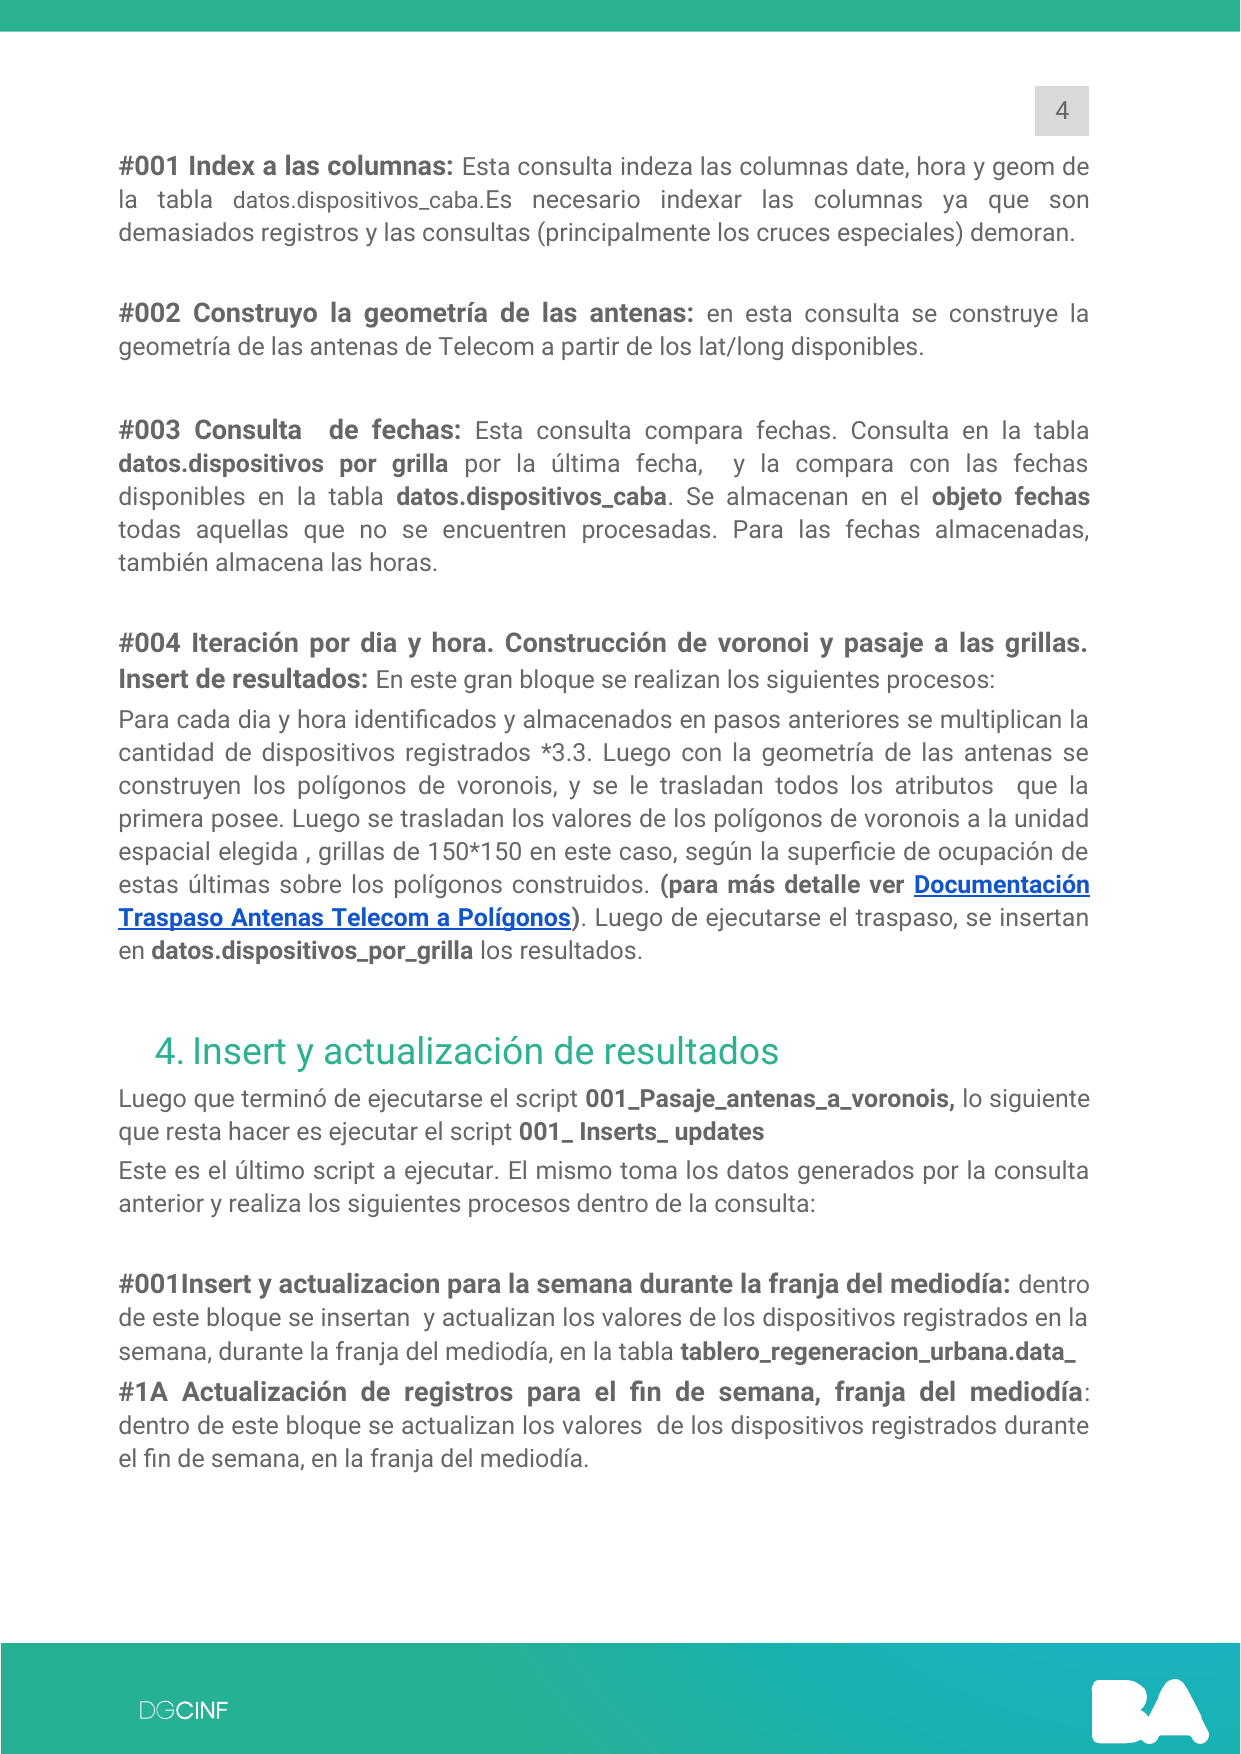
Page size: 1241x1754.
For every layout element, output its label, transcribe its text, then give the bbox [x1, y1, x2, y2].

text #002 Construyo la geometría de las antenas: en esta consulta se construye la geometría de las antenas de Telecom a partir de los lat/long disponibles. [118, 297, 1090, 362]
text #1A Actualización de registros para el fin de semana, franja del mediodía: dentro de este bloque se actualizan los valores de los dispositivos registrados durante el fin de semana, en la franja del mediodía. [118, 1376, 1090, 1474]
text #003 Consulta de fechas: Esta consulta compara fechas. Consulta en la tabla datos.dispositivos por grilla por la última fecha, y la compara con las fechas disponibles en la tabla datos.dispositivos_caba. Se almacenan en el objeto fechas todas aquellas que no se encuentren procesadas. Para las fechas almacenadas, también almacena las horas. [118, 414, 1090, 578]
text #004 Iteración por dia y hora. Construcción de voronoi y pasaje a las grillas. Insert de resultados: En este gran bloque se realizan los siguientes procesos: [118, 627, 1090, 695]
picture [1, 1643, 1241, 1754]
text Para cada dia y hora identificados y almacenados en pasos anteriores se multiplican la cantidad de dispositivos registrados *3.3. Luego con la geometría de las antenas se construyen los polígonos de voronois, y se le trasladan todos los atributos que la primera posee. Luego se trasladan los valores de los polígonos de voronois a la unidad espacial elegida , grillas de 150*150 en este caso, según la superficie de ocupación de estas últimas sobre los polígonos construidos. (para más detalle ver Documentación Traspaso Antenas Telecom a Polígonos). Luego de ejecutarse el traspaso, se insertan en datos.dispositivos_por_grilla los resultados. [118, 705, 1090, 965]
text Luego que terminó de ejecutarse el script 001_Pasaje_antenas_a_voronois, lo siguiente que resta hacer es ejecutar el script 001_ Inserts_ updates [118, 1084, 1090, 1147]
subtitle Insert y actualización de resultados [154, 1029, 1090, 1073]
text #001 Index a las columnas: Esta consulta indeza las columnas date, hora y geom de la tabla datos.dispositivos_caba.Es necesario indexar las columnas ya que son demasiados registros y las consultas (principalmente los cruces especiales) demoran. [118, 150, 1090, 248]
text Este es el último script a ejecutar. El mismo toma los datos generados por la consulta anterior y realiza los siguientes procesos dentro de la consulta: [118, 1157, 1090, 1219]
text #001Insert y actualizacion para la semana durante la franja del mediodía: dentro de este bloque se insertan y actualizan los valores de los dispositivos registrados en la semana, durante la franja del mediodía, en la tabla tablero_regeneracion_urbana.data_ [118, 1268, 1090, 1366]
